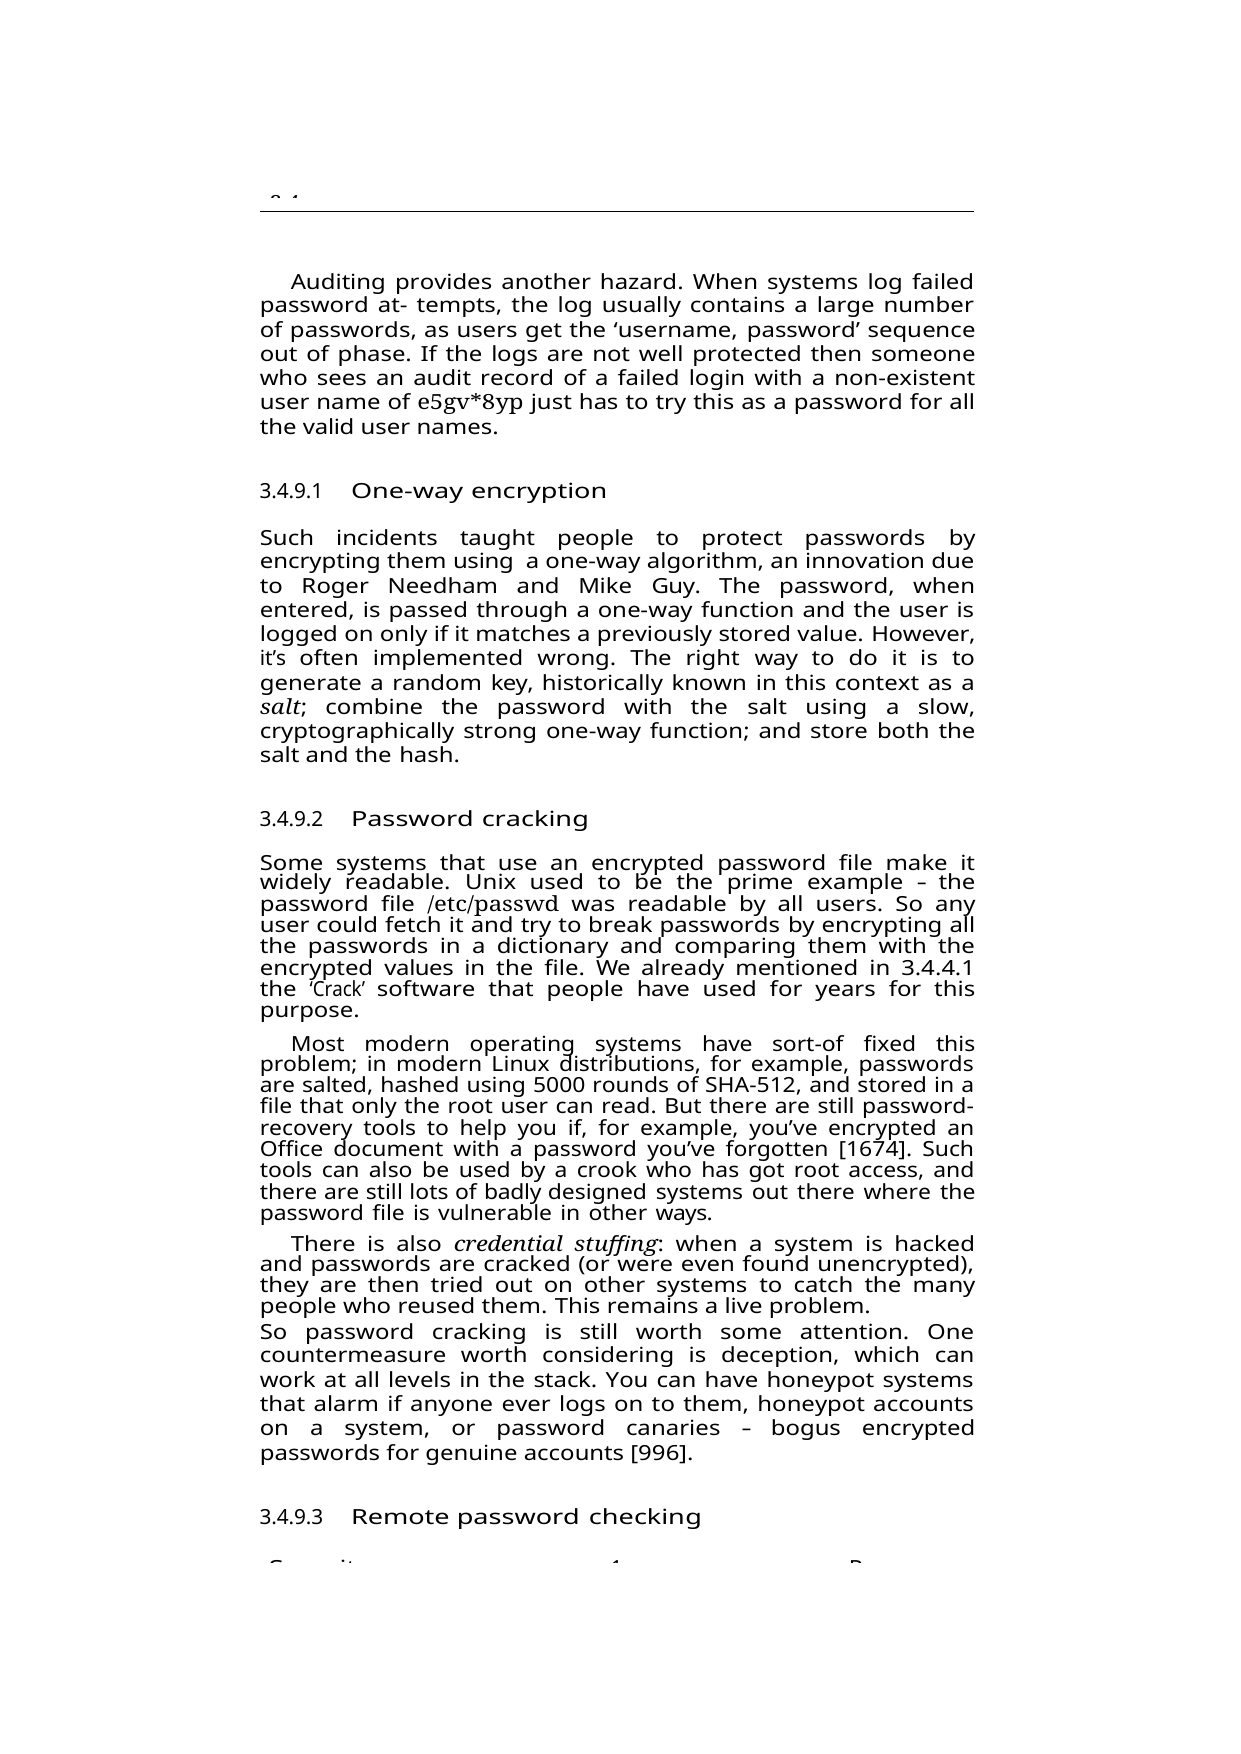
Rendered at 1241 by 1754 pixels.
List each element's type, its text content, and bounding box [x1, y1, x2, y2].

text Such incidents taught people to protect passwords by encrypting them using a one-way algorithm, an innovation due to Roger Needham and Mike Guy. The password, when entered, is passed through a one-way function and the user is logged on only if it matches a previously stored value. However, it’s often implemented wrong. The right way to do it is to generate a random key, historically known in this context as a salt; combine the password with the salt using a slow, cryptographically strong one-way function; and store both the salt and the hash. [259, 526, 975, 769]
text Some systems that use an encrypted password ﬁle make it widely readable. Unix used to be the prime example – the password ﬁle /etc/passwd was readable by all users. So any user could fetch it and try to break passwords by encrypting all the passwords in a dictionary and comparing them with the encrypted values in the ﬁle. We already mentioned in 3.4.4.1 the ‘Crack’ software that people have used for years for this purpose. [259, 853, 975, 1024]
text There is also credential stuﬃng: when a system is hacked and passwords are cracked (or were even found unencrypted), they are then tried out on other systems to catch the many people who reused them. This remains a live problem. [259, 1234, 975, 1320]
text Most modern operating systems have sort-of ﬁxed this problem; in modern Linux distributions, for example, passwords are salted, hashed using 5000 rounds of SHA-512, and stored in a ﬁle that only the root user can read. But there are still password-recovery tools to help you if, for example, you’ve encrypted an Oﬃce document with a password you’ve forgotten [1674]. Such tools can also be used by a crook who has got root access, and there are still lots of badly designed systems out there where the password ﬁle is vulnerable in other ways. [259, 1034, 975, 1227]
text Auditing provides another hazard. When systems log failed password at- tempts, the log usually contains a large number of passwords, as users get the ‘username, password’ sequence out of phase. If the logs are not well protected then someone who sees an audit record of a failed login with a non-existent user name of e5gv*8yp just has to try this as a password for all the valid user names. [259, 270, 975, 440]
list One-way encryption [259, 476, 1065, 504]
list Password cracking [259, 804, 1065, 832]
list Remote password checking [259, 1502, 1065, 1530]
text So password cracking is still worth some attention. One countermeasure worth considering is deception, which can work at all levels in the stack. You can have honeypot systems that alarm if anyone ever logs on to them, honeypot accounts on a system, or password canaries – bogus encrypted passwords for genuine accounts [996]. [259, 1321, 975, 1466]
